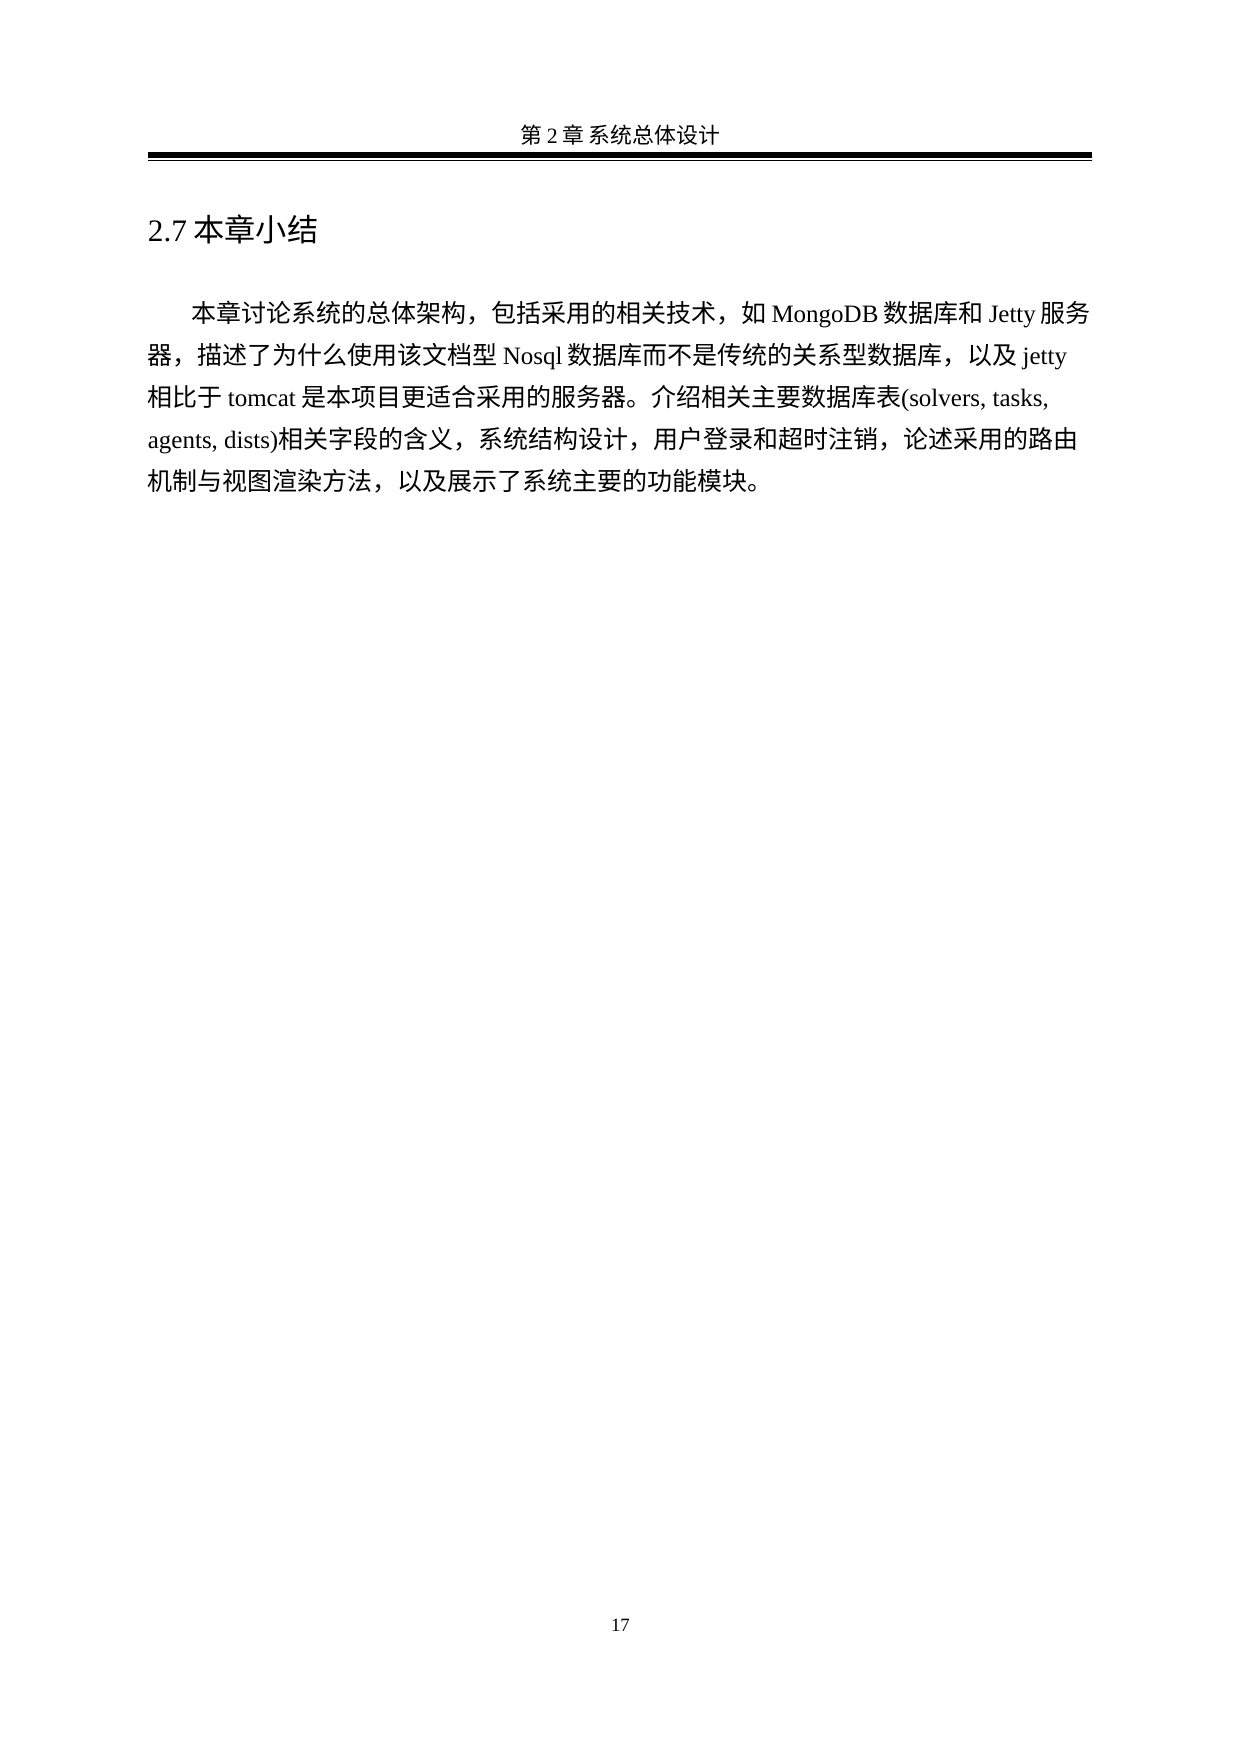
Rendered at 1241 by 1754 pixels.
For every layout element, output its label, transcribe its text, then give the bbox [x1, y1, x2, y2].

subtitle 2.7本章小结 [148, 186, 1092, 270]
text 本章讨论系统的总体架构，包括采用的相关技术，如MongoDB数据库和Jetty服务器，描述了为什么使用该文档型Nosql数据库而不是传统的关系型数据库，以及jetty相比于tomcat是本项目更适合采用的服务器。介绍相关主要数据库表(solvers, tasks, agents, dists)相关字段的含义，系统结构设计，用户登录和超时注销，论述采用的路由机制与视图渲染方法，以及展示了系统主要的功能模块。 [148, 291, 1092, 500]
